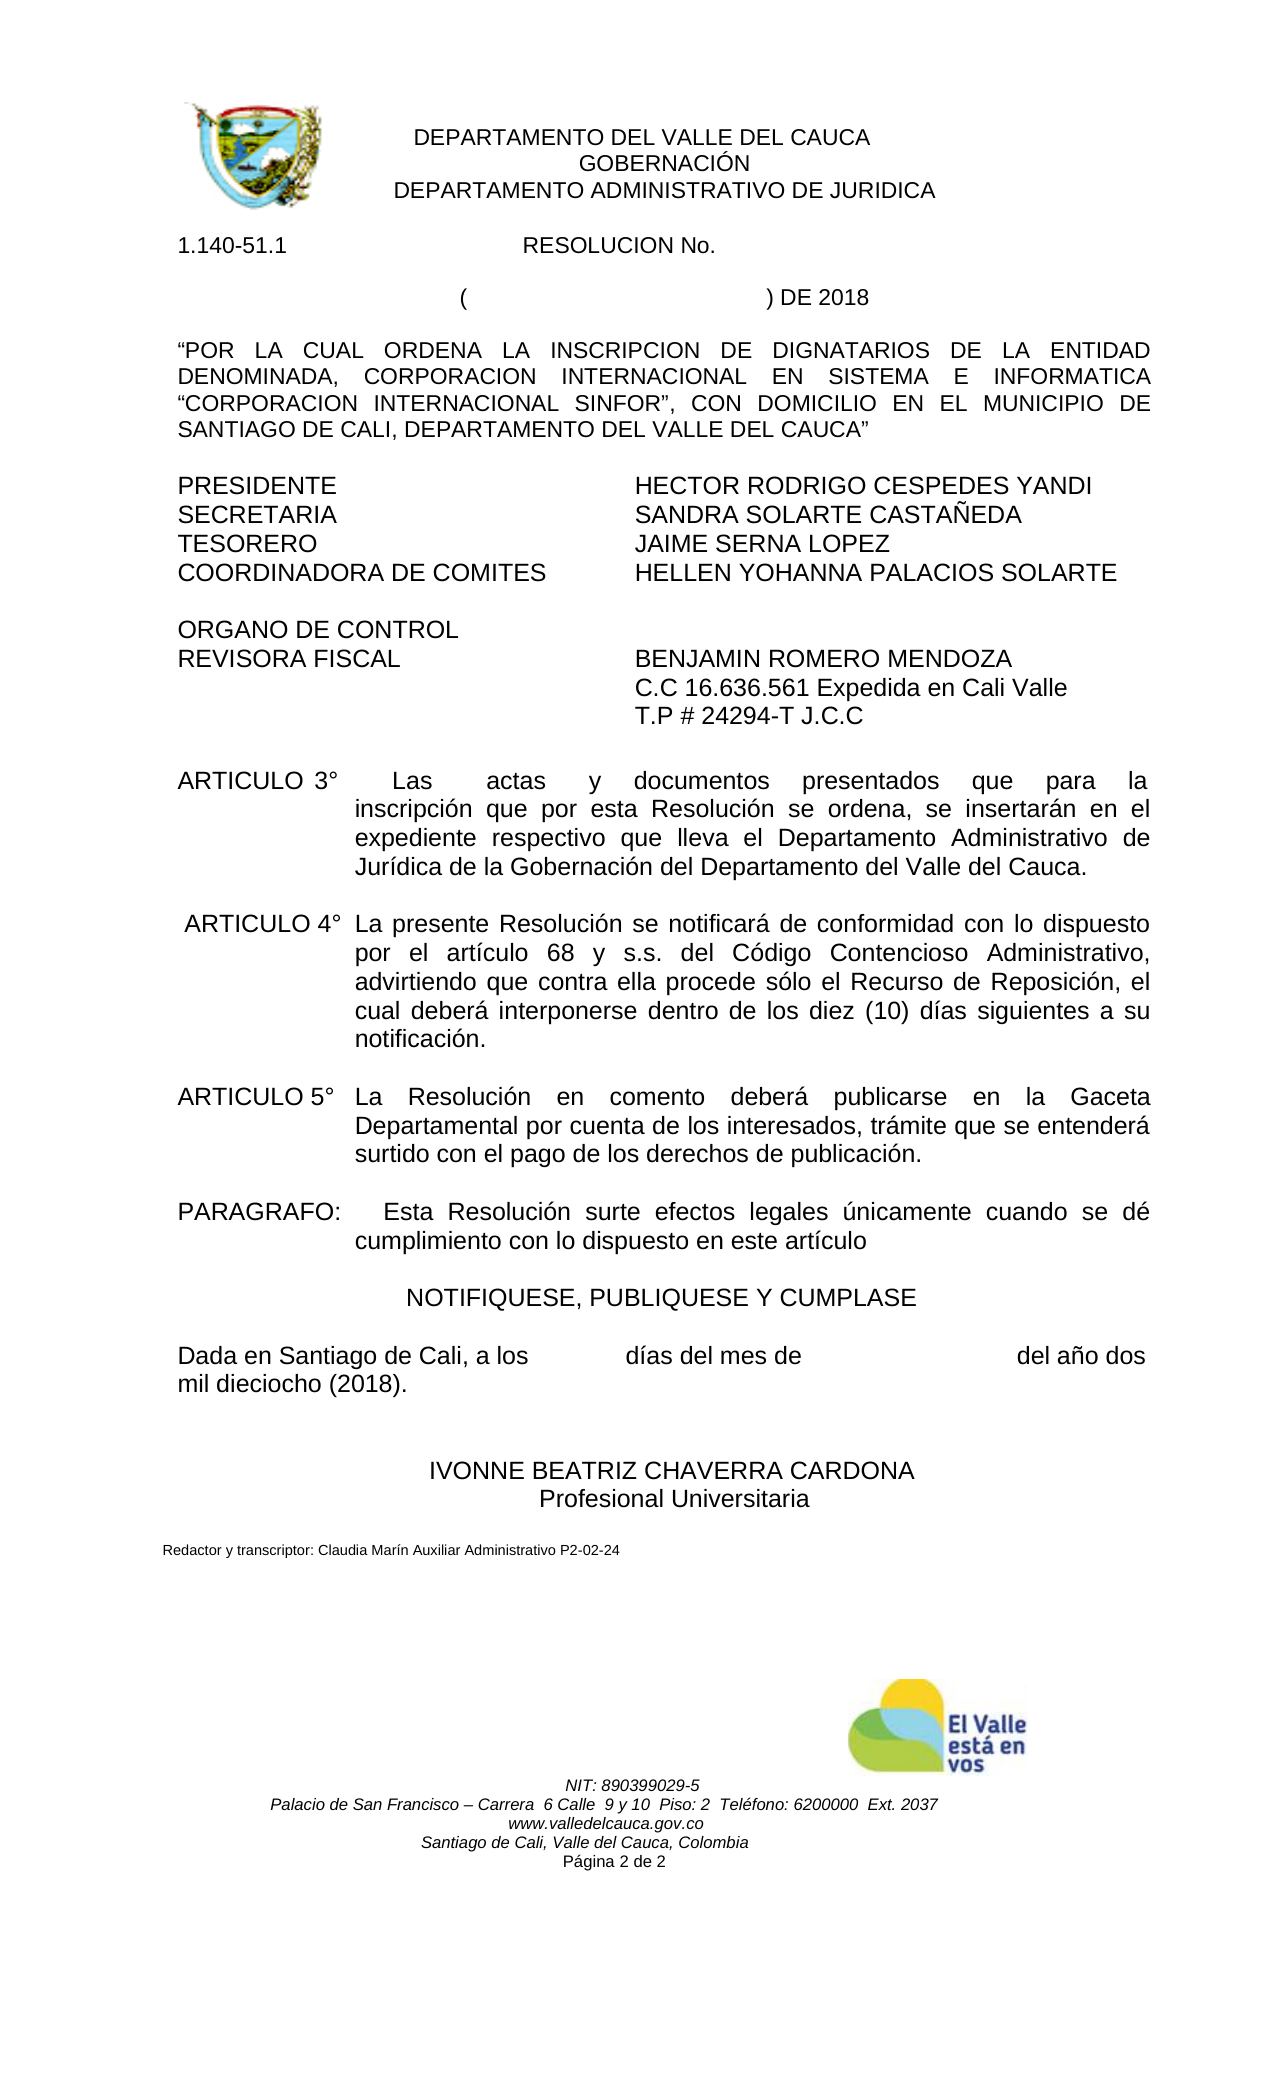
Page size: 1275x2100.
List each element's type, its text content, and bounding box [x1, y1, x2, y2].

text PARAGRAFO: Esta Resolución surte efectos legales únicamente cuando se dé cumplimiento con lo dispuesto en este artículo [177, 1197, 1152, 1254]
subtitle ARTICULO 3° Las actas y documentos presentados que para la inscripción que por esta Resolución se ordena, se insertarán en el expediente respectivo que lleva el Departamento Administrativo de Jurídica de la Gobernación del Departamento del Valle del Cauca. [177, 766, 1152, 881]
text IVONNE BEATRIZ CHAVERRA CARDONA [192, 1456, 1152, 1484]
text Redactor y transcriptor: Claudia Marín Auxiliar Administrativo P2-02-24 [162, 1542, 1152, 1559]
text Dada en Santiago de Cali, a los días del mes de del año dos mil dieciocho (2018). [177, 1341, 1152, 1398]
text SECRETARIA SANDRA SOLARTE CASTAÑEDA [177, 500, 1152, 529]
text TESORERO JAIME SERNA LOPEZ [177, 529, 1152, 557]
text C.C 16.636.561 Expedida en Cali Valle [162, 672, 1152, 701]
picture [847, 1679, 1028, 1776]
text Profesional Universitaria [192, 1484, 1152, 1513]
text ARTICULO 5° La Resolución en comento deberá publicarse en la Gaceta Departamental por cuenta de los interesados, trámite que se entenderá surtido con el pago de los derechos de publicación. [177, 1082, 1152, 1168]
text PRESIDENTE HECTOR RODRIGO CESPEDES YANDI [177, 471, 1152, 500]
text ARTICULO 4° La presente Resolución se notificará de conformidad con lo dispuesto por el artículo 68 y s.s. del Código Contencioso Administrativo, advirtiendo que contra ella procede sólo el Recurso de Reposición, el cual deberá interponerse dentro de los diez (10) días siguientes a su notificación. [177, 909, 1152, 1053]
text T.P # 24294-T J.C.C [162, 701, 1152, 730]
text ORGANO DE CONTROL [177, 615, 1152, 644]
text REVISORA FISCAL BENJAMIN ROMERO MENDOZA [177, 644, 1152, 672]
text COORDINADORA DE COMITES HELLEN YOHANNA PALACIOS SOLARTE [177, 557, 1152, 586]
text NOTIFIQUESE, PUBLIQUESE Y CUMPLASE [0, 1283, 1152, 1312]
